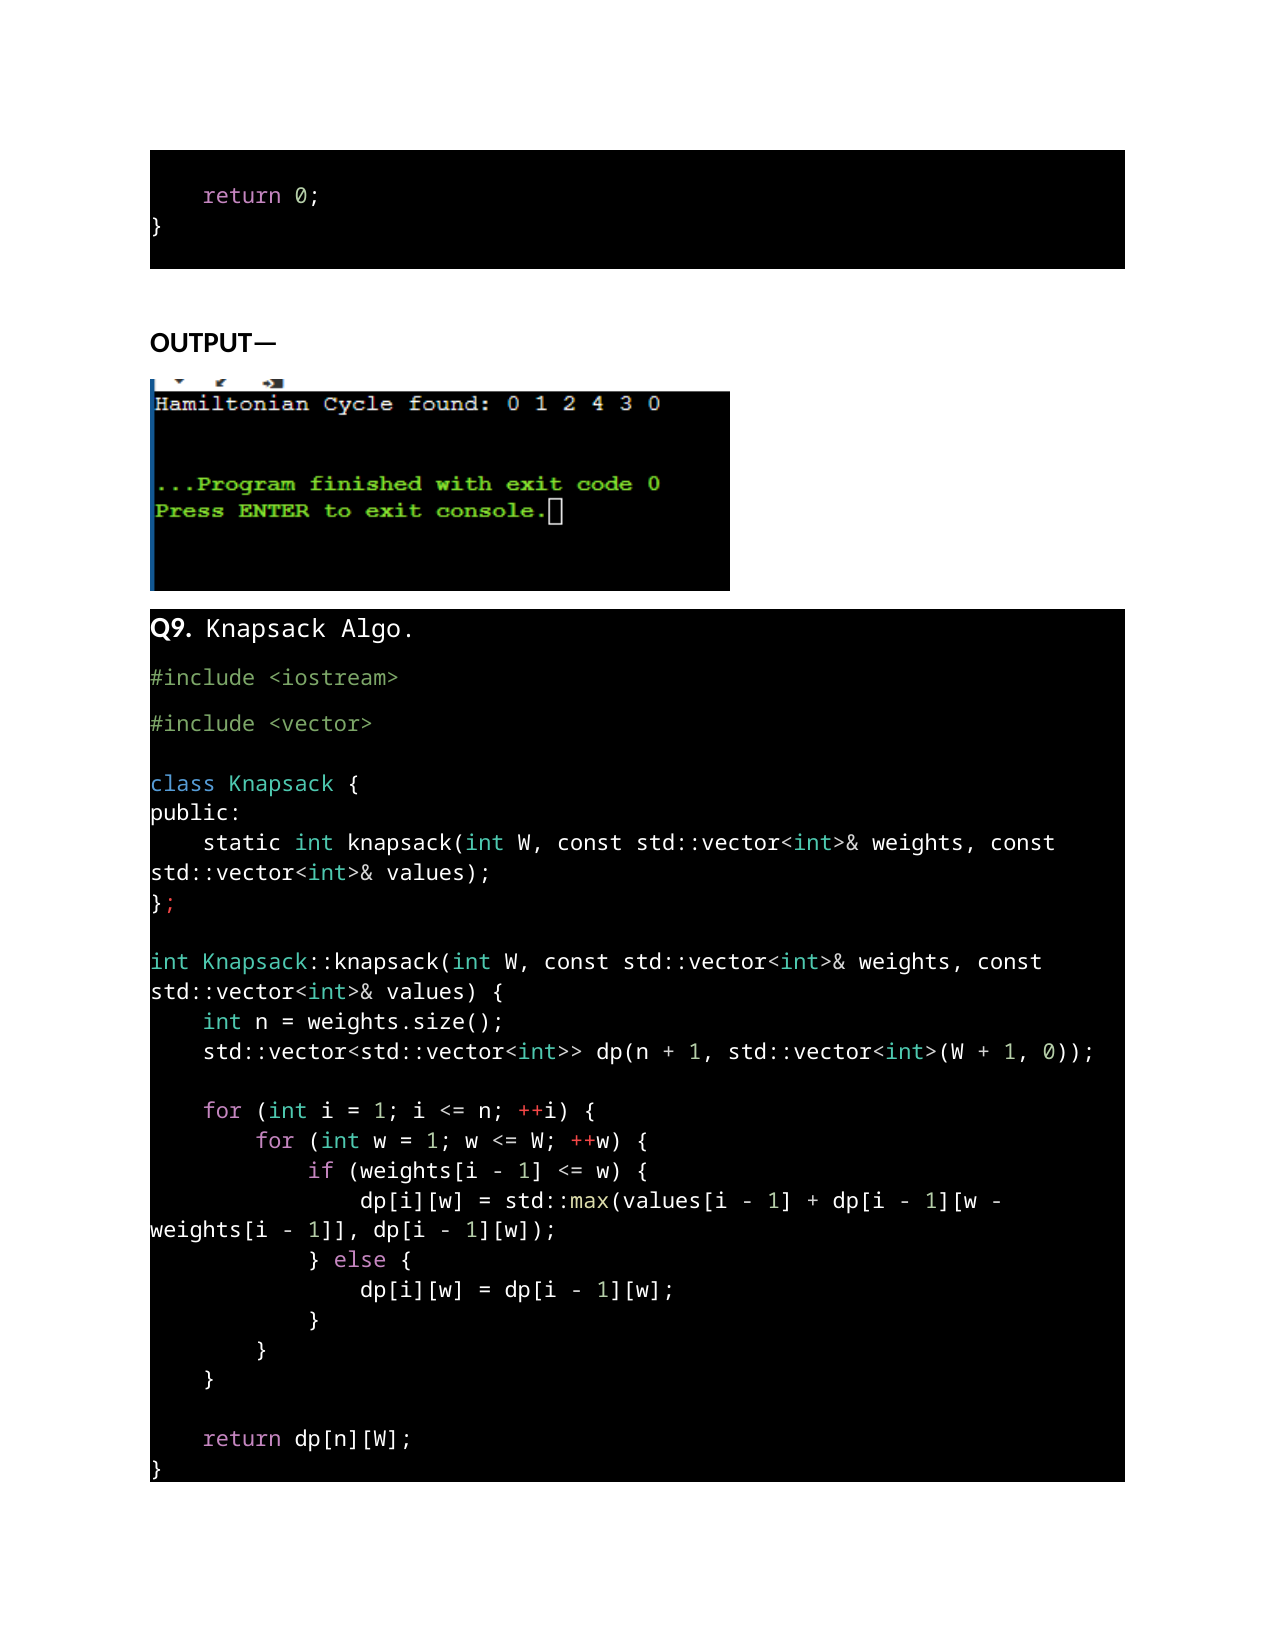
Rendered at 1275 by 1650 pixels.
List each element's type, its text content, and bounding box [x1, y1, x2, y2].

text } [150, 1453, 1125, 1482]
text int Knapsack::knapsack(int W, const std::vector<int>& weights, const std::vector<int>& values) { [150, 946, 1125, 1006]
text if (weights[i - 1] <= w) { [150, 1155, 1125, 1184]
text for (int i = 1; i <= n; ++i) { [150, 1095, 1125, 1125]
text dp[i][w] = std::max(values[i - 1] + dp[i - 1][w - weights[i - 1]], dp[i - 1][w]); [150, 1184, 1125, 1244]
text } [150, 1363, 1125, 1393]
text dp[i][w] = dp[i - 1][w]; [150, 1274, 1125, 1304]
text int n = weights.size(); [150, 1006, 1125, 1036]
text } [150, 1304, 1125, 1333]
text static int knapsack(int W, const std::vector<int>& weights, const std::vector<int>& values); [150, 827, 1125, 887]
text public: [150, 797, 1125, 827]
text return dp[n][W]; [150, 1423, 1125, 1453]
picture [150, 379, 730, 591]
text }; [150, 887, 1125, 916]
text #include <vector> [150, 708, 1125, 738]
text return 0; [150, 180, 1125, 209]
text Q9. Knapsack Algo. [150, 609, 1125, 645]
text class Knapsack { [150, 767, 1125, 797]
text } [150, 209, 1125, 239]
text for (int w = 1; w <= W; ++w) { [150, 1125, 1125, 1155]
text std::vector<std::vector<int>> dp(n + 1, std::vector<int>(W + 1, 0)); [150, 1036, 1125, 1065]
text } else { [150, 1244, 1125, 1274]
text } [150, 1333, 1125, 1363]
text OUTPUT— [150, 324, 1125, 360]
text #include <iostream> [150, 661, 1125, 691]
